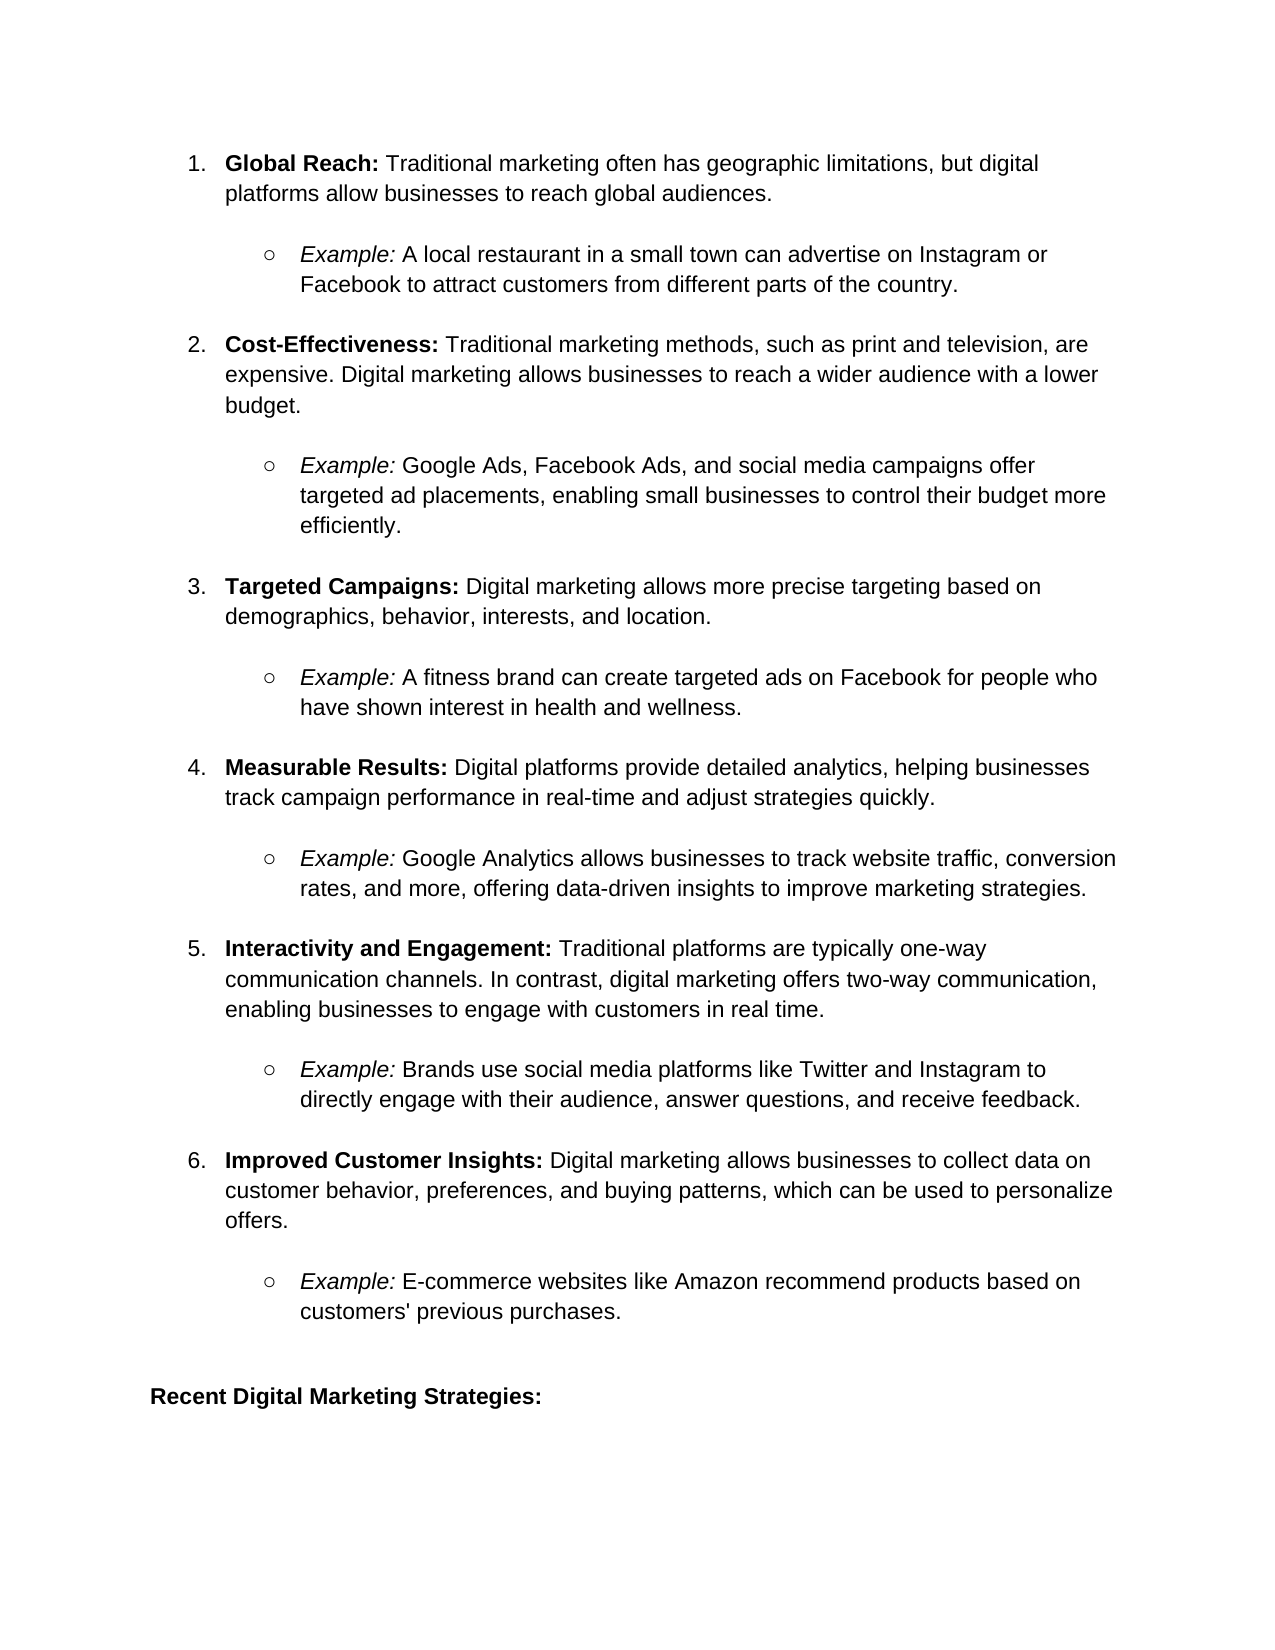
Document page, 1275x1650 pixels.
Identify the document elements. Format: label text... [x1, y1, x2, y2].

list Example: E-commerce websites like Amazon recommend products based on customers' previous purchases. [262, 1268, 1125, 1354]
list Example: A fitness brand can create targeted ads on Facebook for people who have shown interest in health and wellness. [262, 663, 1125, 750]
list Improved Customer Insights: Digital marketing allows businesses to collect data on customer behavior, preferences, and buying patterns, which can be used to personalize offers. [187, 1147, 1125, 1264]
list Measurable Results: Digital platforms provide detailed analytics, helping businesses track campaign performance in real-time and adjust strategies quickly. [187, 754, 1125, 841]
list Interactivity and Engagement: Traditional platforms are typically one-way communication channels. In contrast, digital marketing offers two-way communication, enabling businesses to engage with customers in real time. [187, 935, 1125, 1052]
list Global Reach: Traditional marketing often has geographic limitations, but digital platforms allow businesses to reach global audiences. [187, 150, 1125, 237]
list Example: A local restaurant in a small town can advertise on Instagram or Facebook to attract customers from different parts of the country. [262, 241, 1125, 327]
list Example: Brands use social media platforms like Twitter and Instagram to directly engage with their audience, answer questions, and receive feedback. [262, 1056, 1125, 1143]
list Example: Google Ads, Facebook Ads, and social media campaigns offer targeted ad placements, enabling small businesses to control their budget more efficiently. [262, 452, 1125, 569]
list Example: Google Analytics allows businesses to track website traffic, conversion rates, and more, offering data-driven insights to improve marketing strategies. [262, 845, 1125, 932]
text Recent Digital Marketing Strategies: [150, 1383, 1125, 1410]
list Targeted Campaigns: Digital marketing allows more precise targeting based on demographics, behavior, interests, and location. [187, 573, 1125, 660]
list Cost-Effectiveness: Traditional marketing methods, such as print and television, are expensive. Digital marketing allows businesses to reach a wider audience with a lower budget. [187, 331, 1125, 448]
